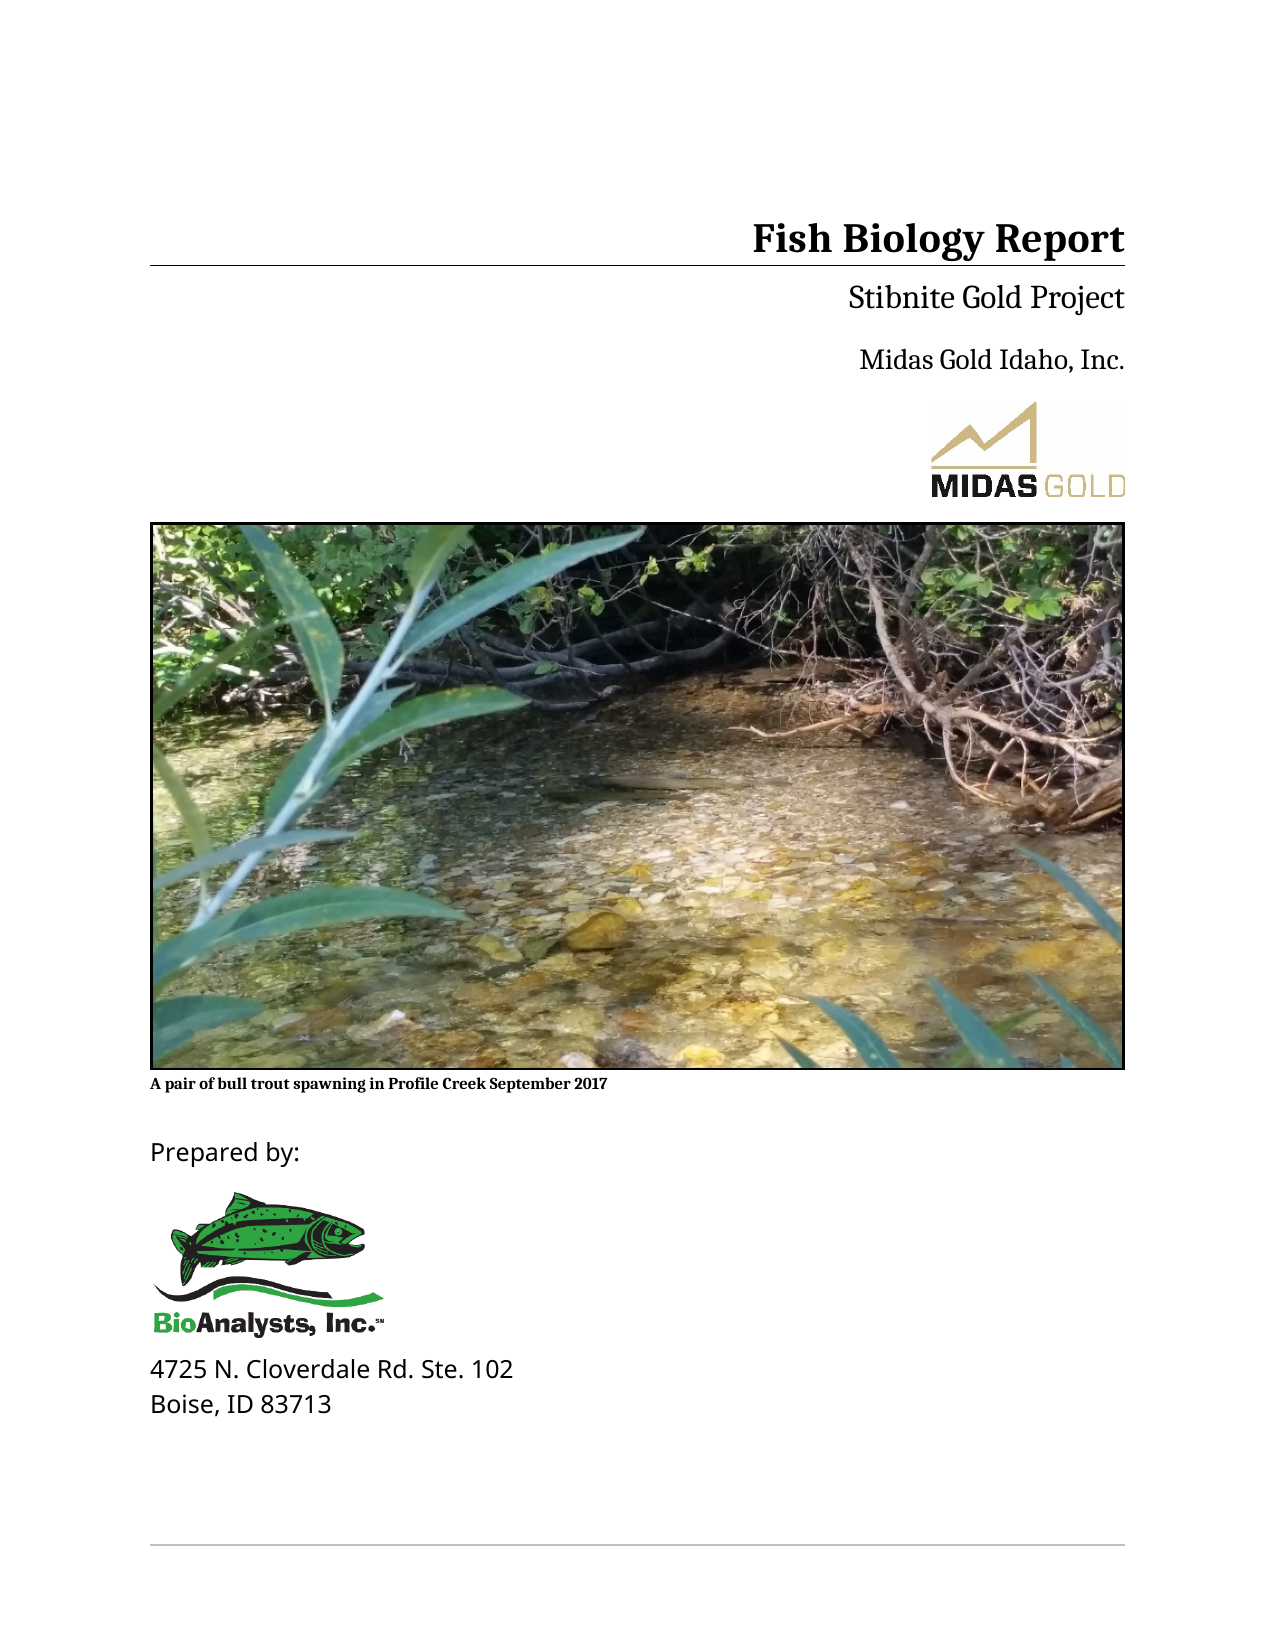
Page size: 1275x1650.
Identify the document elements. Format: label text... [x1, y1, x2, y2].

text Midas Gold Idaho, Inc. [150, 343, 1125, 377]
picture [931, 402, 1125, 497]
text A pair of bull trout spawning in Profile Creek September 2017 [150, 1074, 1125, 1094]
text Stibnite Gold Project [150, 278, 1125, 317]
picture [153, 1192, 384, 1338]
text Boise, ID 83713 [150, 1386, 1125, 1420]
title Fish Biology Report [150, 215, 1125, 265]
text Prepared by: [150, 1135, 1125, 1169]
text 4725 N. Cloverdale Rd. Ste. 102 [150, 1352, 1125, 1386]
picture [153, 525, 1122, 1068]
